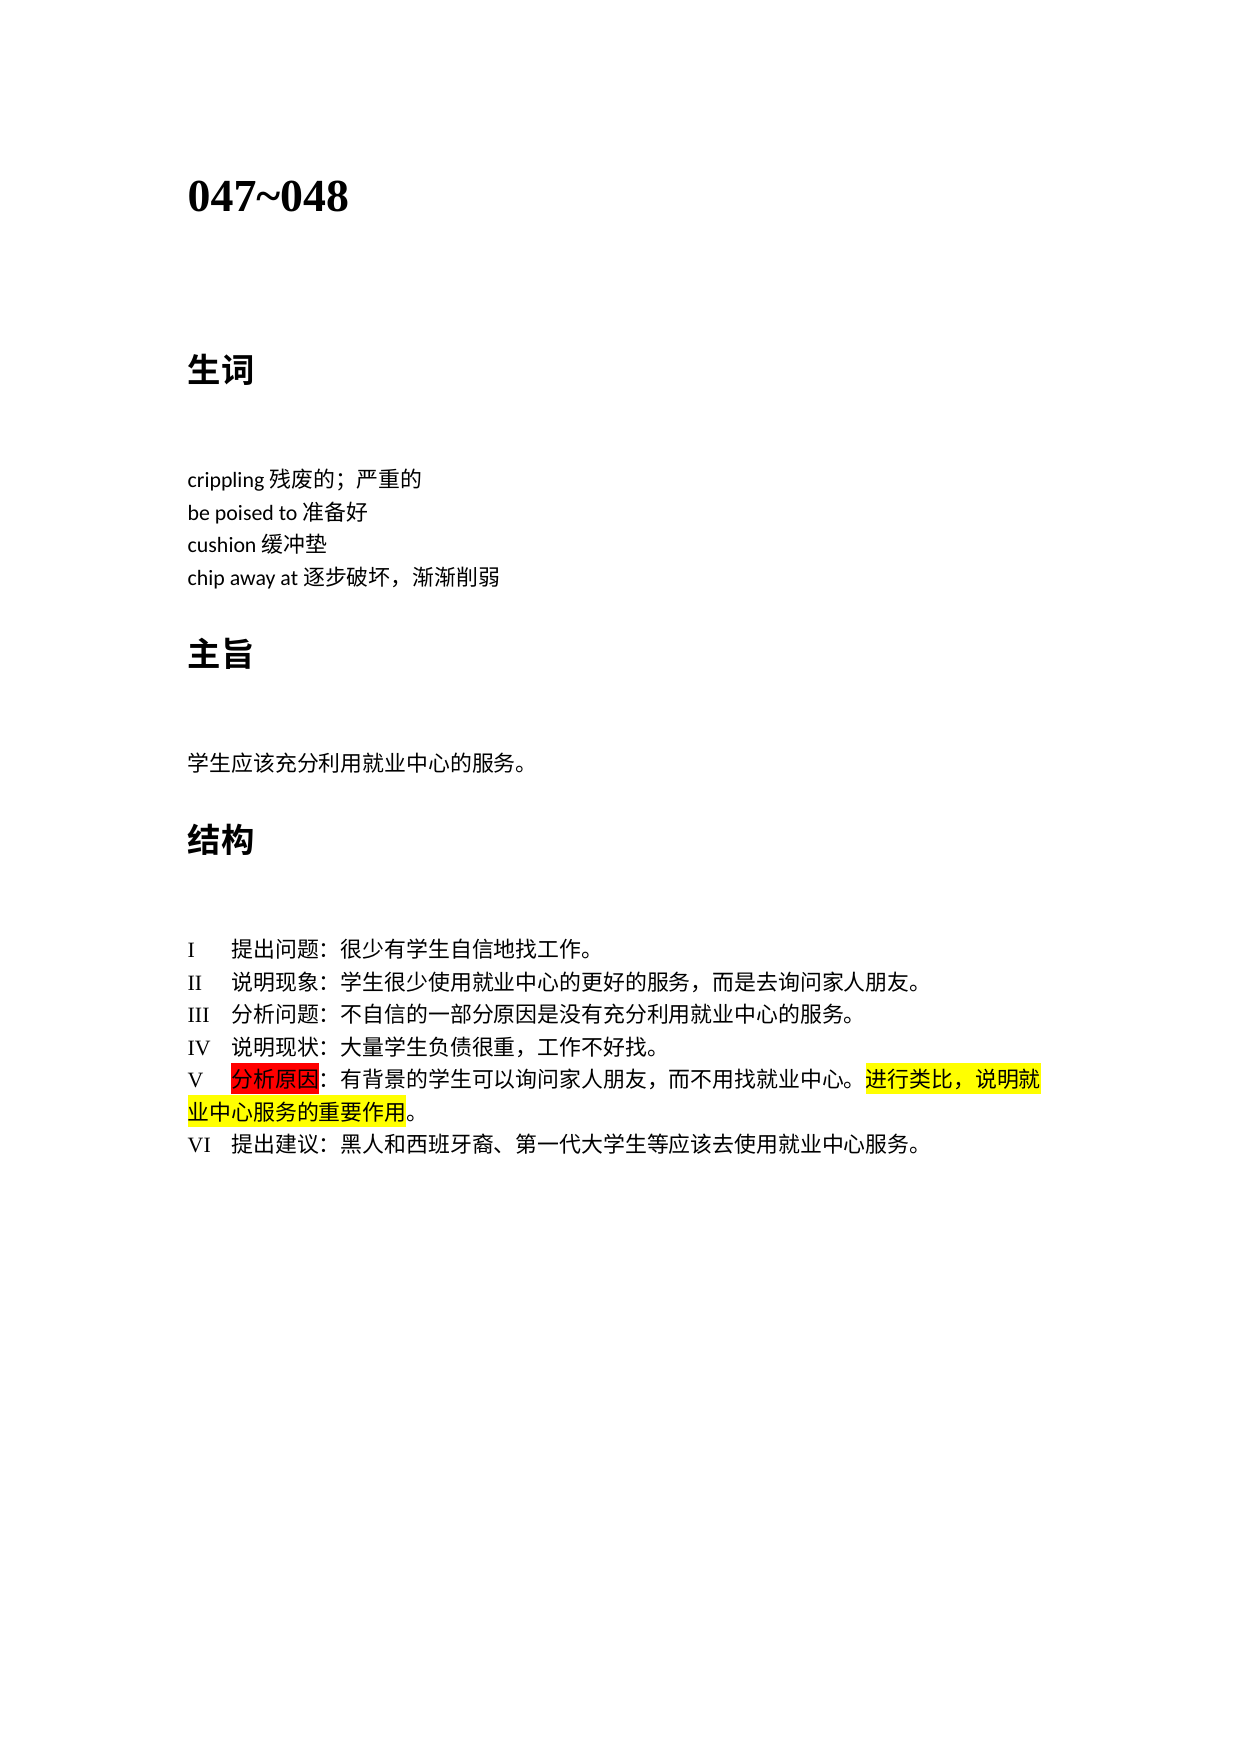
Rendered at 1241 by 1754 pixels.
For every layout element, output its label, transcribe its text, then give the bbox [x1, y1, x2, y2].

text IV 说明现状：大量学生负债很重，工作不好找。 [187, 1029, 1053, 1062]
text cushion 缓冲垫 [187, 527, 1053, 559]
subtitle 生词 [187, 335, 1053, 400]
text VI 提出建议：黑人和西班牙裔、第一代大学生等应该去使用就业中心服务。 [187, 1127, 1053, 1159]
text be poised to 准备好 [187, 494, 1053, 527]
text crippling 残废的；严重的 [187, 462, 1053, 494]
subtitle 主旨 [187, 619, 1053, 684]
text II 说明现象：学生很少使用就业中心的更好的服务，而是去询问家人朋友。 [187, 964, 1053, 997]
text chip away at 逐步破坏，渐渐削弱 [187, 559, 1053, 592]
text V 分析原因：有背景的学生可以询问家人朋友，而不用找就业中心。进行类比，说明就业中心服务的重要作用。 [187, 1062, 1053, 1127]
subtitle 结构 [187, 805, 1053, 870]
text 学生应该充分利用就业中心的服务。 [187, 746, 1053, 778]
subtitle 047~048 [187, 162, 1053, 227]
text I 提出问题：很少有学生自信地找工作。 [187, 932, 1053, 964]
text III 分析问题：不自信的一部分原因是没有充分利用就业中心的服务。 [187, 997, 1053, 1029]
